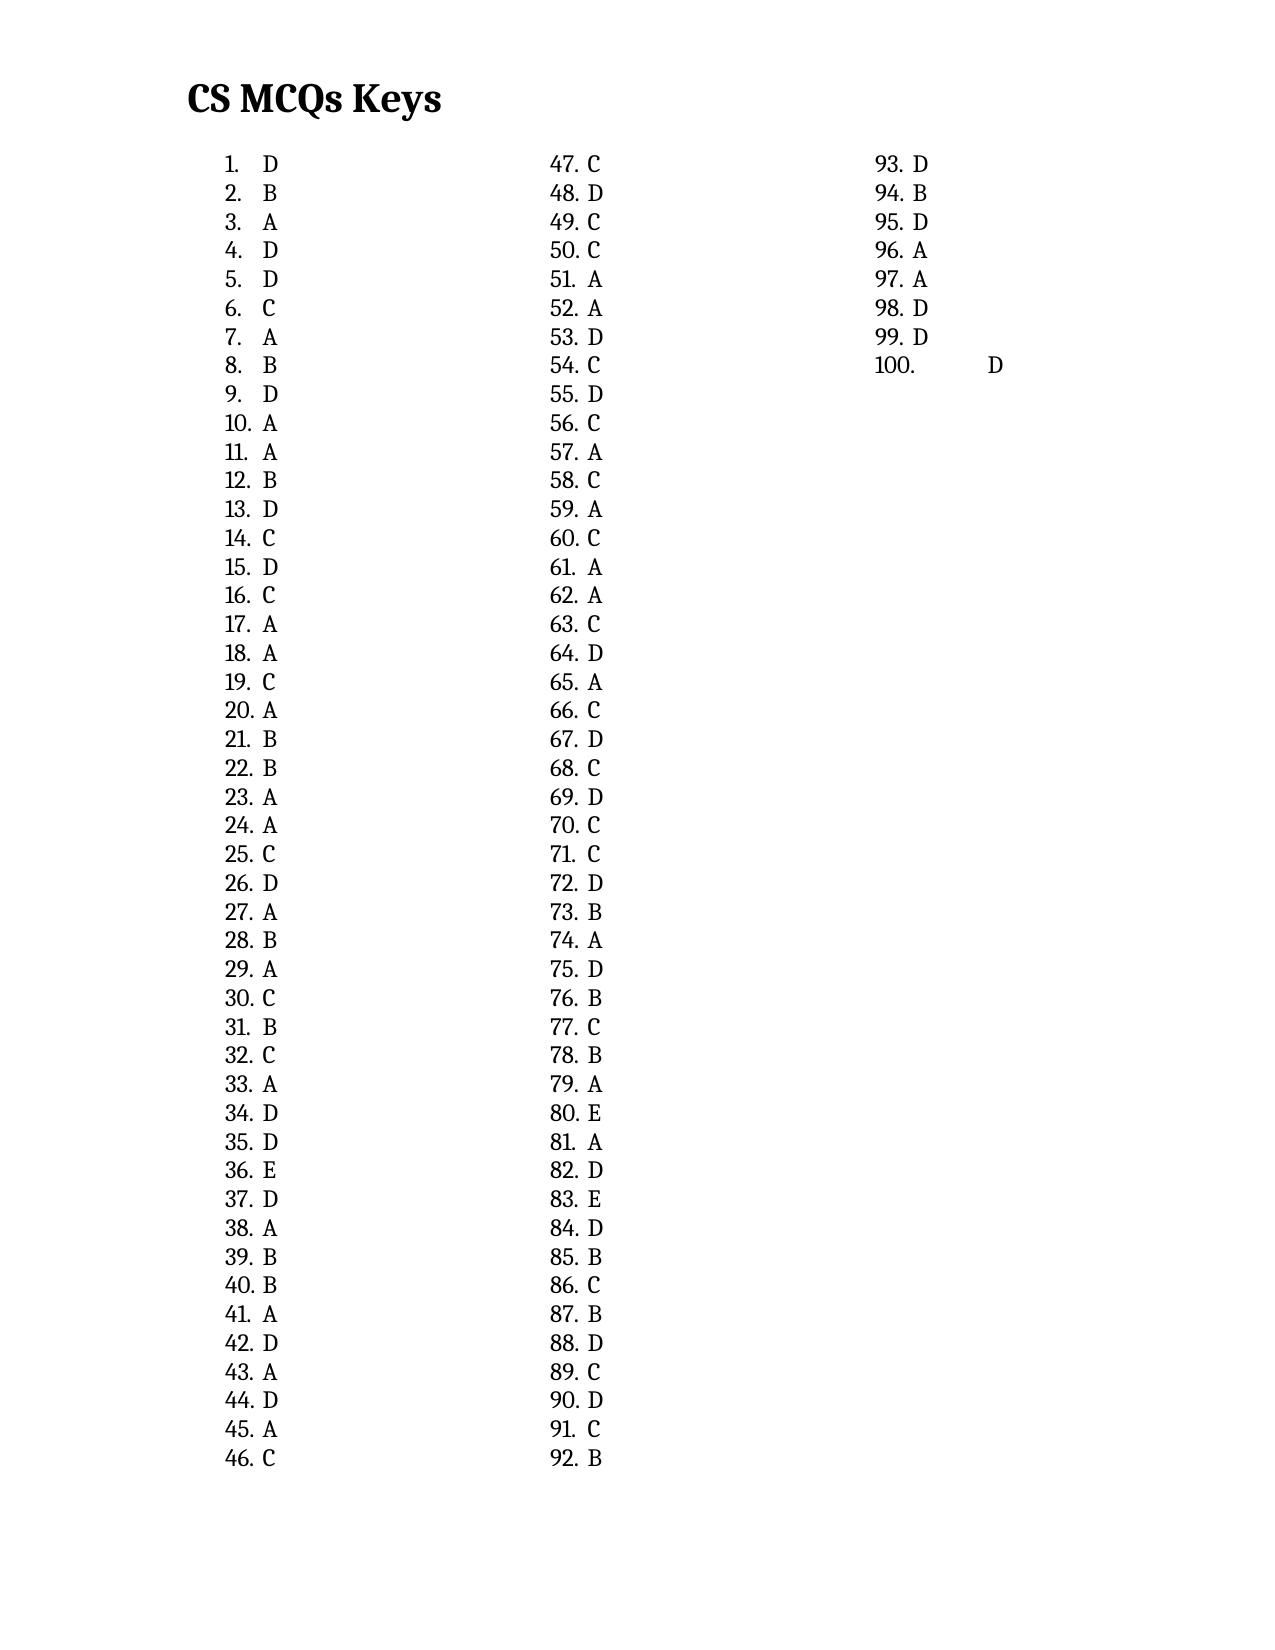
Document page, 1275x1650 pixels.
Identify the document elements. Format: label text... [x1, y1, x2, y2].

list B [225, 754, 437, 782]
list D [550, 725, 762, 754]
list D [875, 351, 1087, 380]
list C [550, 207, 762, 236]
list C [550, 696, 762, 725]
list D [875, 294, 1087, 322]
list C [225, 667, 437, 696]
list A [225, 955, 437, 984]
list C [225, 1444, 437, 1472]
list A [225, 1070, 437, 1099]
list B [225, 1271, 437, 1300]
list C [225, 524, 437, 552]
list B [550, 984, 762, 1012]
list C [550, 754, 762, 782]
list E [550, 1185, 762, 1214]
list D [225, 380, 437, 409]
list D [225, 1099, 437, 1127]
list D [875, 150, 1087, 179]
list A [875, 265, 1087, 294]
list D [550, 1214, 762, 1242]
list A [550, 265, 762, 294]
list C [550, 466, 762, 495]
list C [550, 150, 762, 179]
list A [550, 294, 762, 322]
list C [550, 1357, 762, 1386]
list A [225, 1214, 437, 1242]
list D [225, 1329, 437, 1357]
list B [225, 1012, 437, 1041]
list B [550, 1300, 762, 1329]
list D [225, 1127, 437, 1156]
list A [225, 696, 437, 725]
list A [225, 811, 437, 840]
list C [225, 840, 437, 869]
list B [225, 926, 437, 955]
list A [550, 926, 762, 955]
list D [225, 1185, 437, 1214]
list B [550, 897, 762, 926]
list C [550, 351, 762, 380]
list E [225, 1156, 437, 1185]
list A [225, 437, 437, 466]
list C [550, 236, 762, 265]
list C [225, 294, 437, 322]
list D [225, 265, 437, 294]
list D [550, 955, 762, 984]
list A [225, 1415, 437, 1444]
list C [225, 581, 437, 610]
list A [550, 1127, 762, 1156]
list D [550, 322, 762, 351]
list A [225, 1300, 437, 1329]
list B [550, 1444, 762, 1472]
list A [225, 782, 437, 811]
list A [550, 552, 762, 581]
list B [550, 1242, 762, 1271]
list A [225, 409, 437, 437]
list D [225, 552, 437, 581]
list B [875, 179, 1087, 207]
list A [225, 610, 437, 639]
list B [225, 1242, 437, 1271]
list C [550, 840, 762, 869]
list C [225, 984, 437, 1012]
list A [550, 495, 762, 524]
list A [225, 322, 437, 351]
list A [550, 581, 762, 610]
list D [225, 495, 437, 524]
list C [550, 409, 762, 437]
list B [225, 725, 437, 754]
list D [225, 150, 437, 179]
list D [875, 207, 1087, 236]
list B [550, 1041, 762, 1070]
list B [225, 179, 437, 207]
list B [225, 466, 437, 495]
list A [550, 437, 762, 466]
list D [550, 869, 762, 897]
list C [550, 1415, 762, 1444]
list D [875, 322, 1087, 351]
list D [550, 1156, 762, 1185]
list D [550, 1329, 762, 1357]
list C [550, 1012, 762, 1041]
list D [550, 1386, 762, 1415]
list C [225, 1041, 437, 1070]
list A [225, 1357, 437, 1386]
list C [550, 610, 762, 639]
list A [225, 207, 437, 236]
list A [550, 667, 762, 696]
list A [225, 897, 437, 926]
list D [225, 236, 437, 265]
list D [550, 782, 762, 811]
list D [550, 380, 762, 409]
list C [550, 811, 762, 840]
list A [875, 236, 1087, 265]
list A [550, 1070, 762, 1099]
list A [225, 639, 437, 667]
list D [550, 179, 762, 207]
list D [225, 869, 437, 897]
list C [550, 524, 762, 552]
list C [550, 1271, 762, 1300]
list E [550, 1099, 762, 1127]
list B [225, 351, 437, 380]
list D [225, 1386, 437, 1415]
list D [550, 639, 762, 667]
